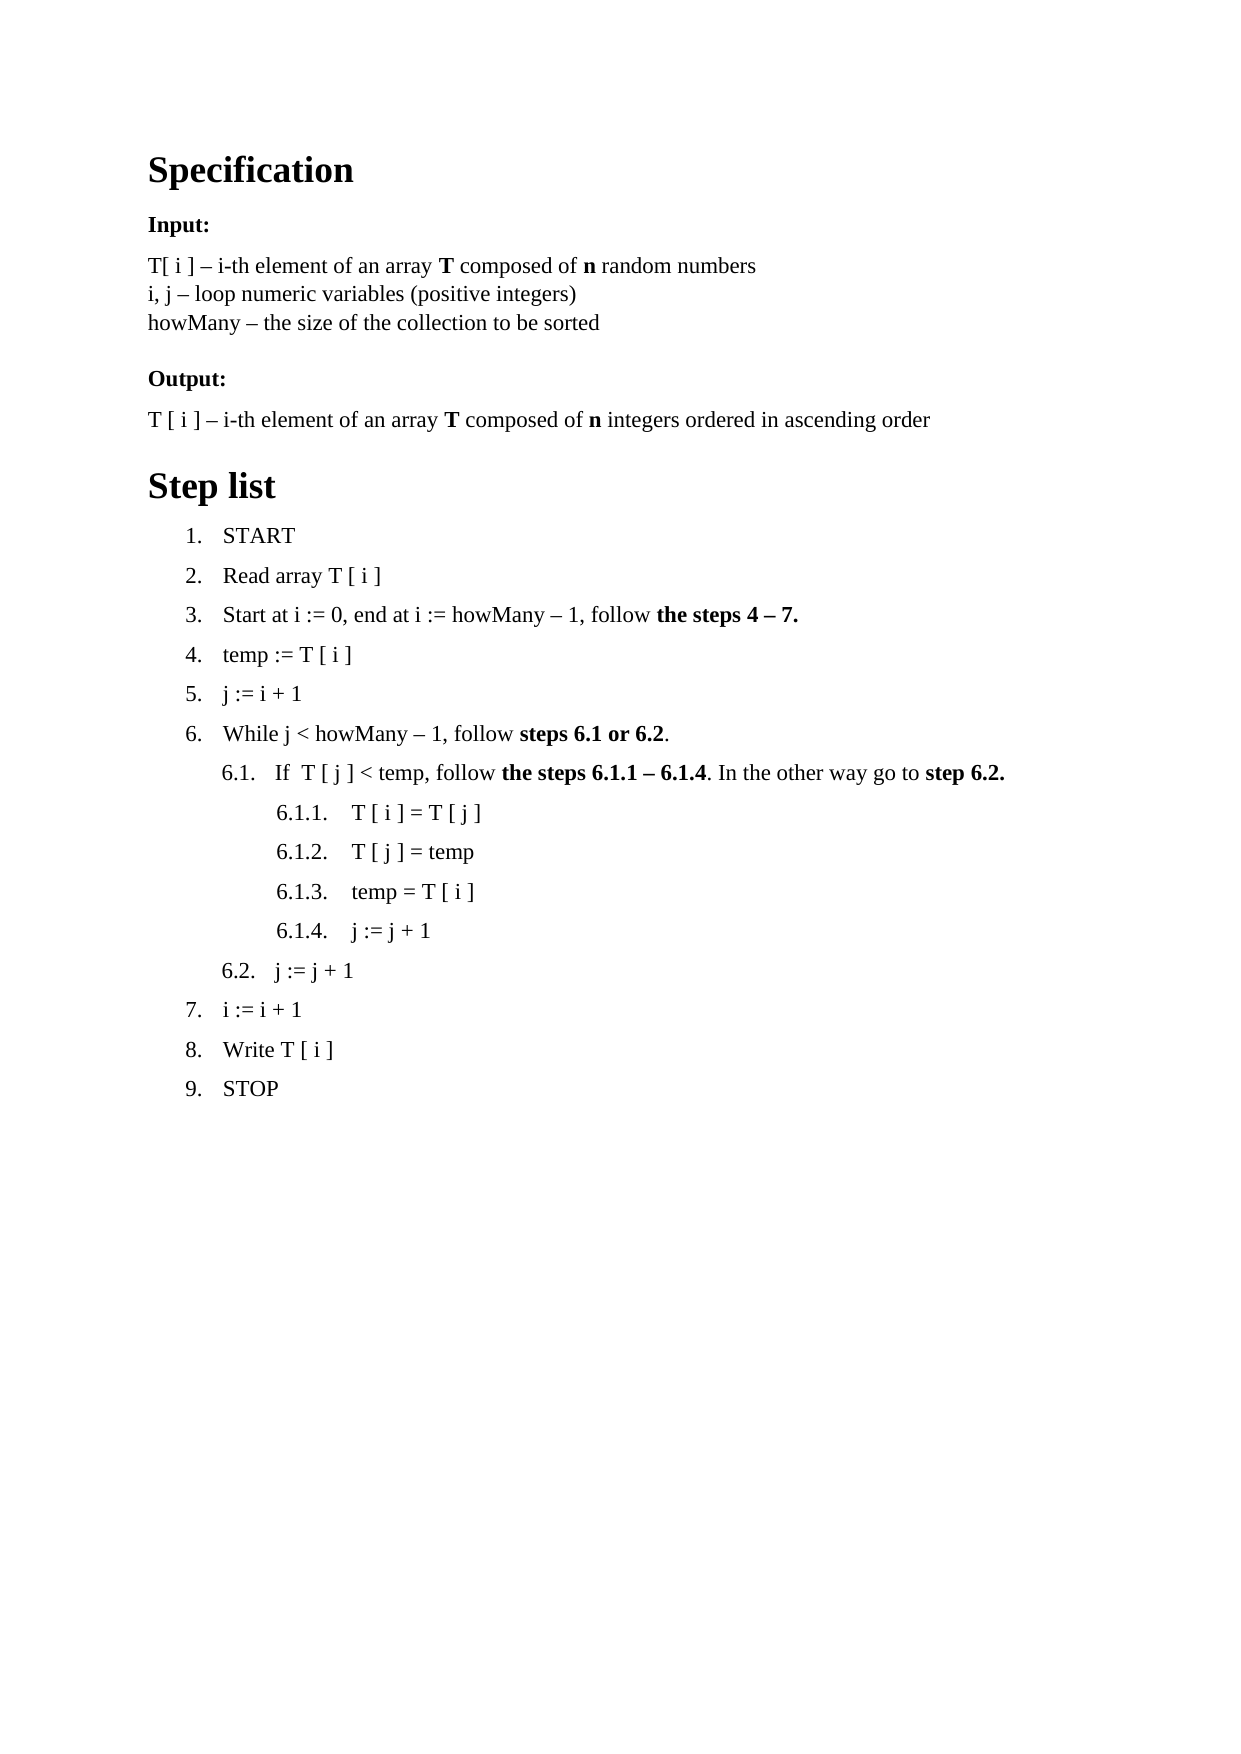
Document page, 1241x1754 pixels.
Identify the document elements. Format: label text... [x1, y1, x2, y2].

text i, j – loop numeric variables (positive integers) [148, 280, 1093, 307]
list temp := T [ i ] [185, 641, 1093, 667]
text Step list [148, 463, 1093, 506]
list Start at i := 0, end at i := howMany – 1, follow the steps 4 – 7. [185, 601, 1093, 628]
list If T [ j ] < temp, follow the steps 6.1.1 – 6.1.4. In the other way go to step 6.2. [221, 759, 1093, 786]
list Read array T [ i ] [185, 562, 1093, 588]
text T [ i ] – i-th element of an array T composed of n integers ordered in ascending order [148, 406, 1093, 433]
text Output: [148, 366, 1093, 392]
list i := i + 1 [185, 996, 1093, 1022]
text T[ i ] – i-th element of an array T composed of n random numbers [148, 252, 1093, 278]
list j := j + 1 [221, 957, 1093, 983]
text Specification [148, 148, 1093, 191]
list j := j + 1 [328, 917, 1093, 943]
list START [185, 522, 1093, 549]
list T [ j ] = temp [328, 838, 1093, 864]
list Write T [ i ] [185, 1036, 1093, 1062]
list STOP [185, 1075, 1093, 1101]
list j := i + 1 [185, 680, 1093, 707]
list temp = T [ i ] [328, 878, 1093, 904]
list T [ i ] = T [ j ] [328, 799, 1093, 825]
text Input: [148, 211, 1093, 237]
text howMany – the size of the collection to be sorted [148, 309, 1093, 335]
list While j < howMany – 1, follow steps 6.1 or 6.2. [185, 720, 1093, 746]
